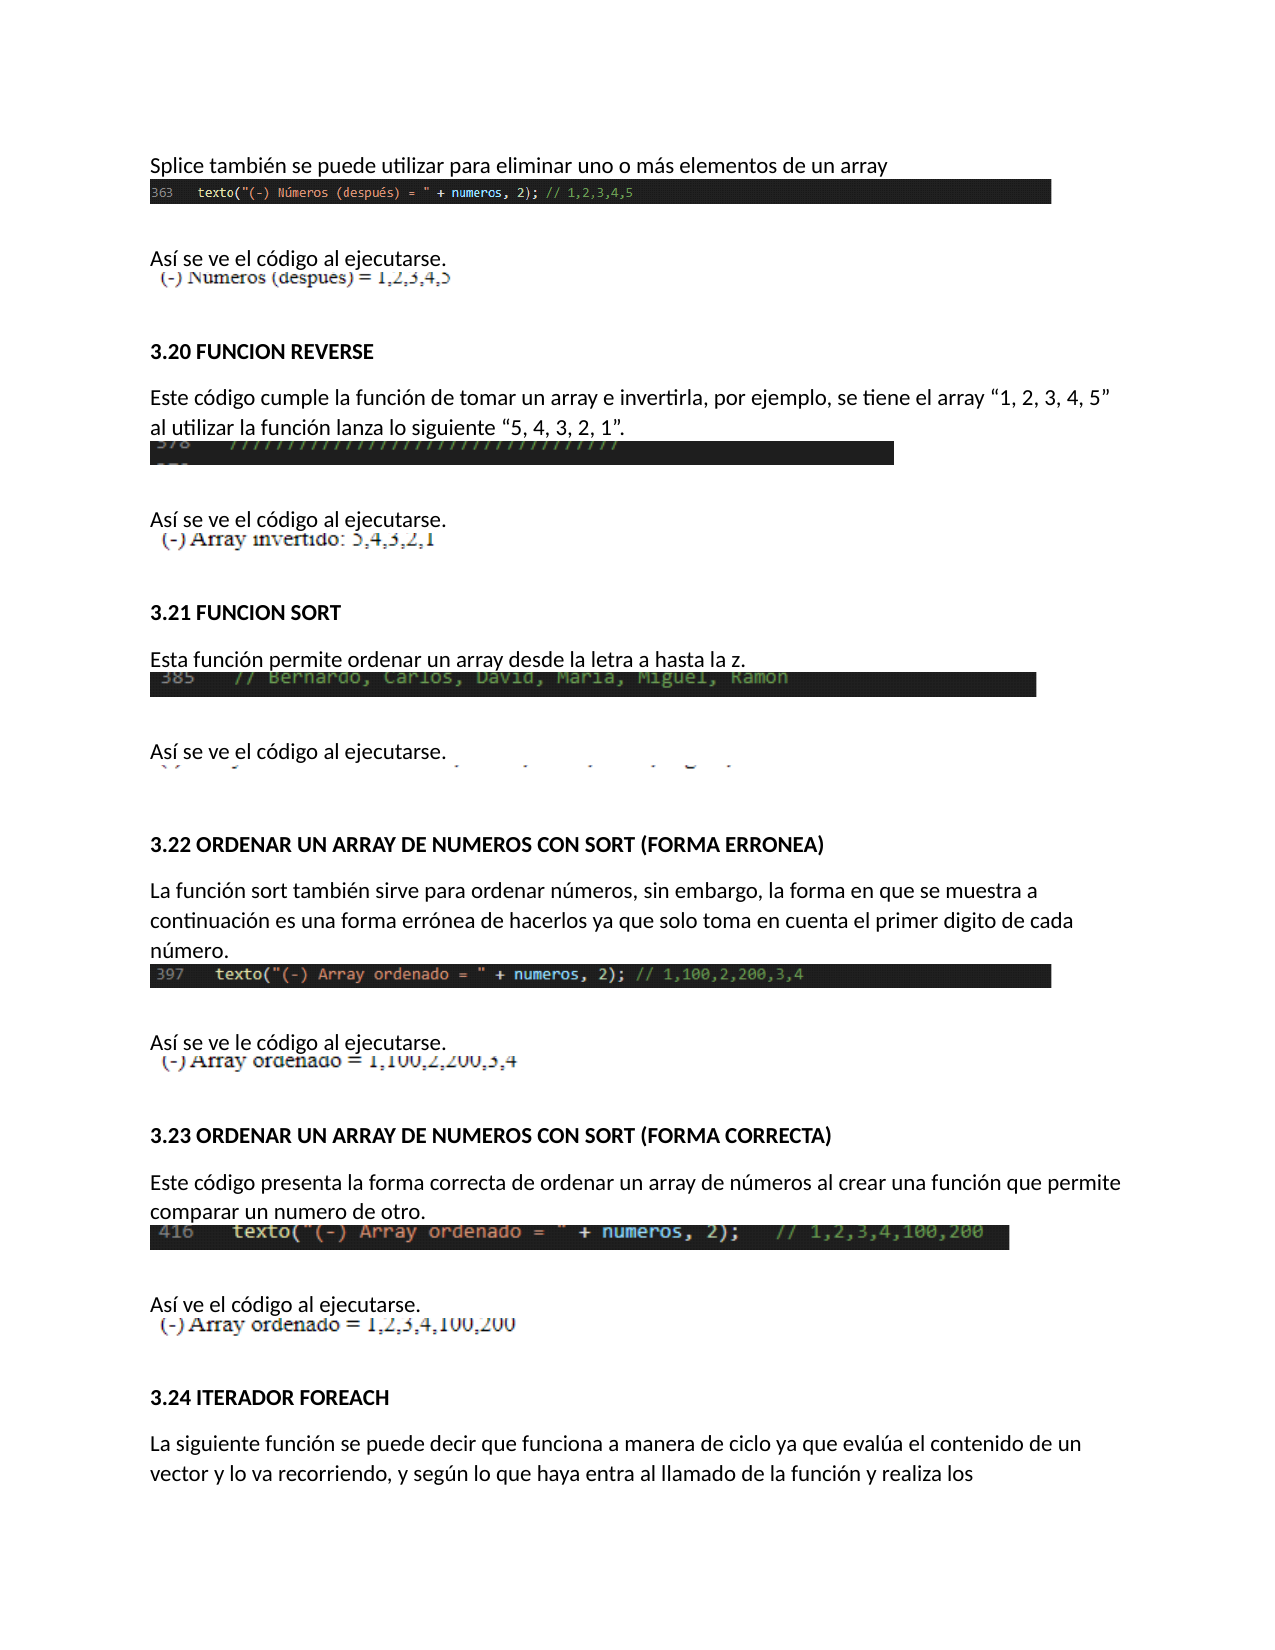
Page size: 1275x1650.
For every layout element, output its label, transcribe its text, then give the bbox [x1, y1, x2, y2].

text Así se ve el código al ejecutarse. [150, 243, 1125, 272]
text Este código presenta la forma correcta de ordenar un array de números al crear una función que permite comparar un numero de otro. [150, 1166, 1125, 1226]
text Así se ve el código al ejecutarse. [150, 504, 1125, 534]
text Así se ve el código al ejecutarse. [150, 736, 1125, 766]
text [150, 1428, 1125, 1487]
text La función sort también sirve para ordenar números, sin embargo, la forma en que se muestra a continuación es una forma errónea de hacerlos ya que solo toma en cuenta el primer digito de cada número. [150, 875, 1125, 964]
text Este código cumple la función de tomar un array e invertirla, por ejemplo, se tiene el array “1, 2, 3, 4, 5” al utilizar la función lanza lo siguiente “5, 4, 3, 2, 1”. [150, 382, 1125, 441]
text 3.20 FUNCION REVERSE [150, 335, 1125, 365]
text 3.22 ORDENAR UN ARRAY DE NUMEROS CON SORT (FORMA ERRONEA) [150, 829, 1125, 858]
text Esta función permite ordenar un array desde la letra a hasta la z. [150, 643, 1125, 673]
text Así se ve le código al ejecutarse. [150, 1027, 1125, 1057]
text 3.24 ITERADOR FOREACH [150, 1381, 1125, 1411]
text Así ve el código al ejecutarse. [150, 1288, 1125, 1318]
text Splice también se puede utilizar para eliminar uno o más elementos de un array [150, 150, 1125, 180]
text 3.23 ORDENAR UN ARRAY DE NUMEROS CON SORT (FORMA CORRECTA) [150, 1120, 1125, 1149]
text 3.21 FUNCION SORT [150, 597, 1125, 627]
